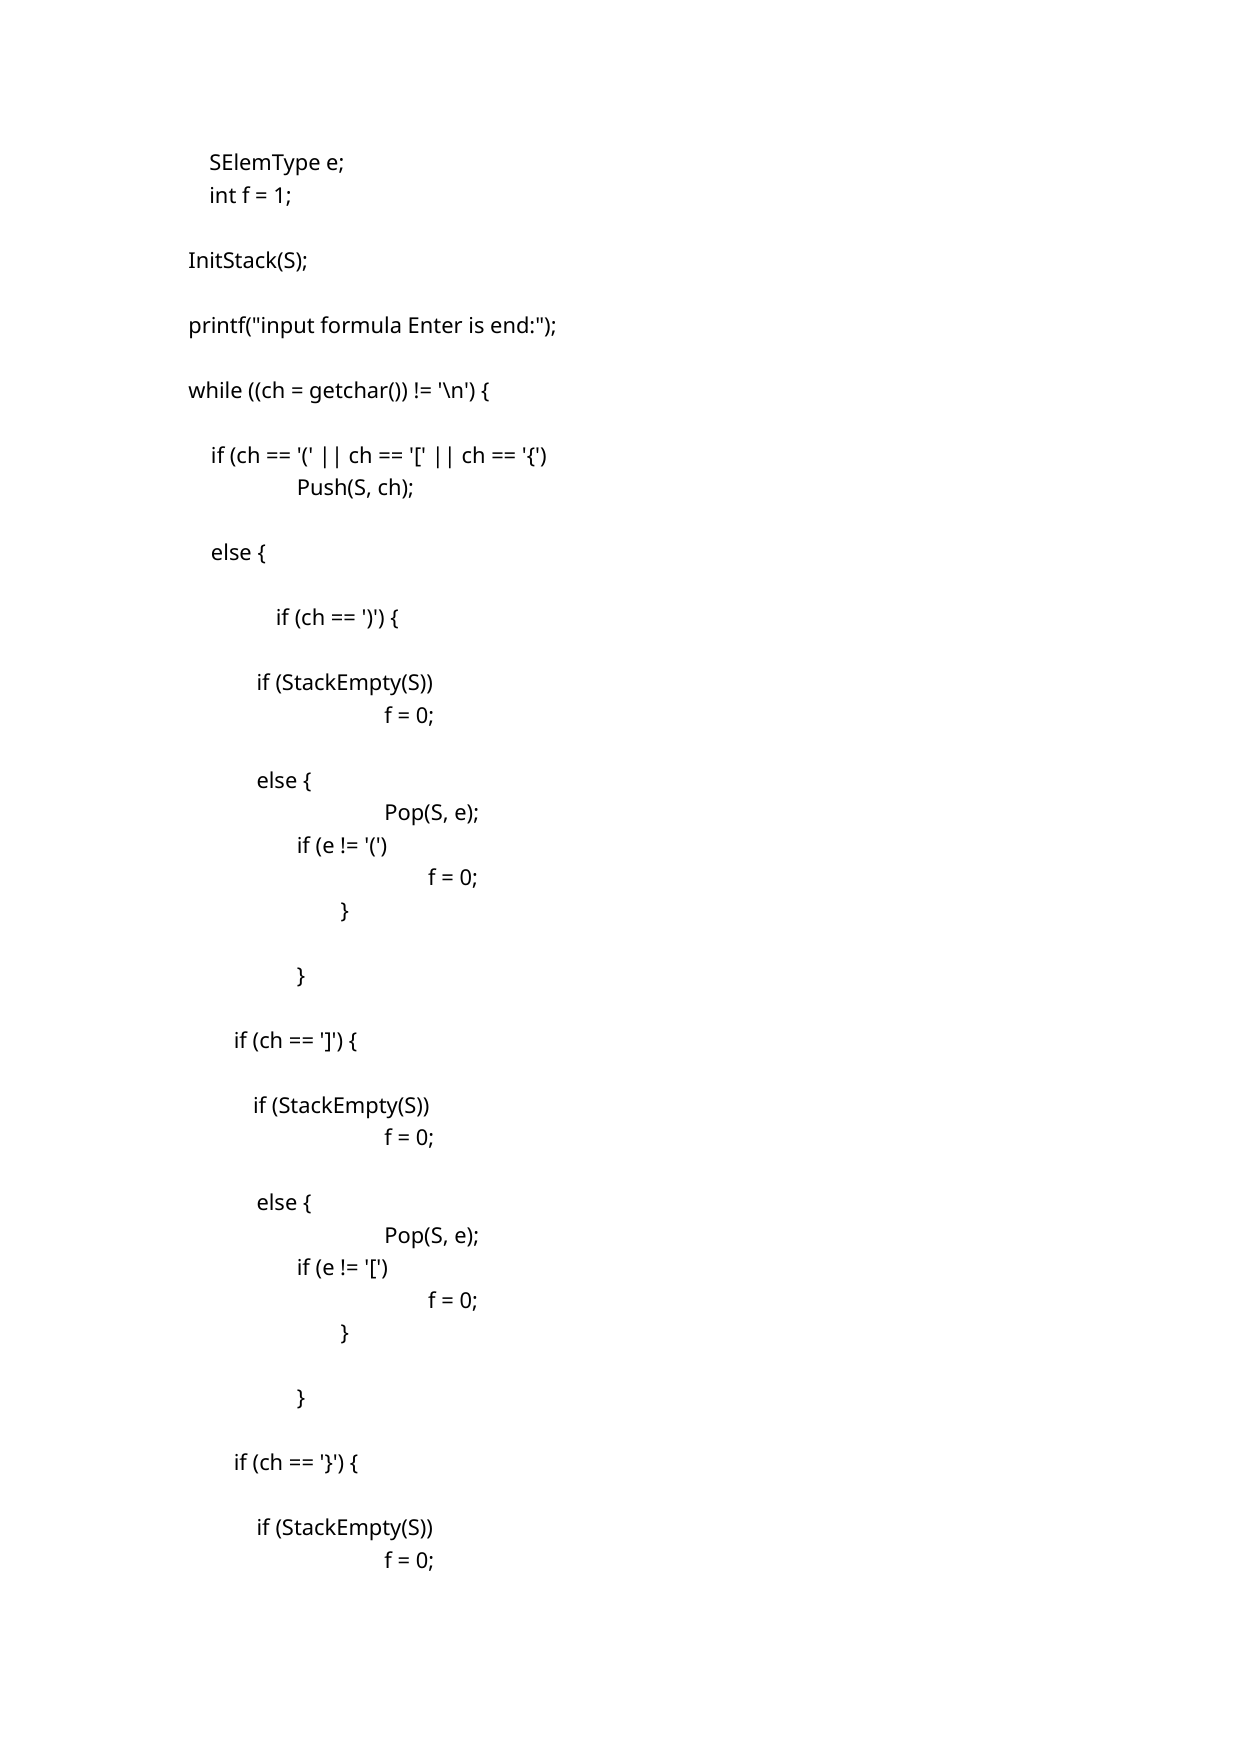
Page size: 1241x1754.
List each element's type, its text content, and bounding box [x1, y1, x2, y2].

text if (ch == '(' || ch == '[' || ch == '{') [165, 438, 1092, 471]
text } [165, 958, 1092, 991]
text if (StackEmpty(S)) [165, 666, 1092, 698]
text if (e != '[') [165, 1251, 1092, 1283]
text Pop(S, e); [165, 1218, 1092, 1251]
text else { [165, 763, 1092, 796]
text } [165, 1381, 1092, 1413]
text InitStack(S); [165, 243, 1092, 276]
text if (StackEmpty(S)) [165, 1088, 1092, 1121]
text f = 0; [165, 1283, 1092, 1316]
text f = 0; [165, 861, 1092, 893]
text f = 0; [165, 698, 1092, 731]
text if (ch == ']') { [165, 1023, 1092, 1056]
text if (ch == ')') { [165, 601, 1092, 633]
text f = 0; [165, 1121, 1092, 1153]
text while ((ch = getchar()) != '\n') { [165, 373, 1092, 406]
text if (ch == '}') { [165, 1446, 1092, 1478]
text SElemType e; [165, 146, 1092, 178]
text } [165, 893, 1092, 926]
text else { [165, 1186, 1092, 1218]
text f = 0; [165, 1543, 1092, 1576]
text if (StackEmpty(S)) [165, 1511, 1092, 1543]
text Pop(S, e); [165, 796, 1092, 828]
text else { [165, 536, 1092, 568]
text int f = 1; [165, 178, 1092, 211]
text Push(S, ch); [165, 471, 1092, 503]
text printf("input formula Enter is end:"); [165, 308, 1092, 341]
text } [165, 1316, 1092, 1348]
text if (e != '(') [165, 828, 1092, 861]
